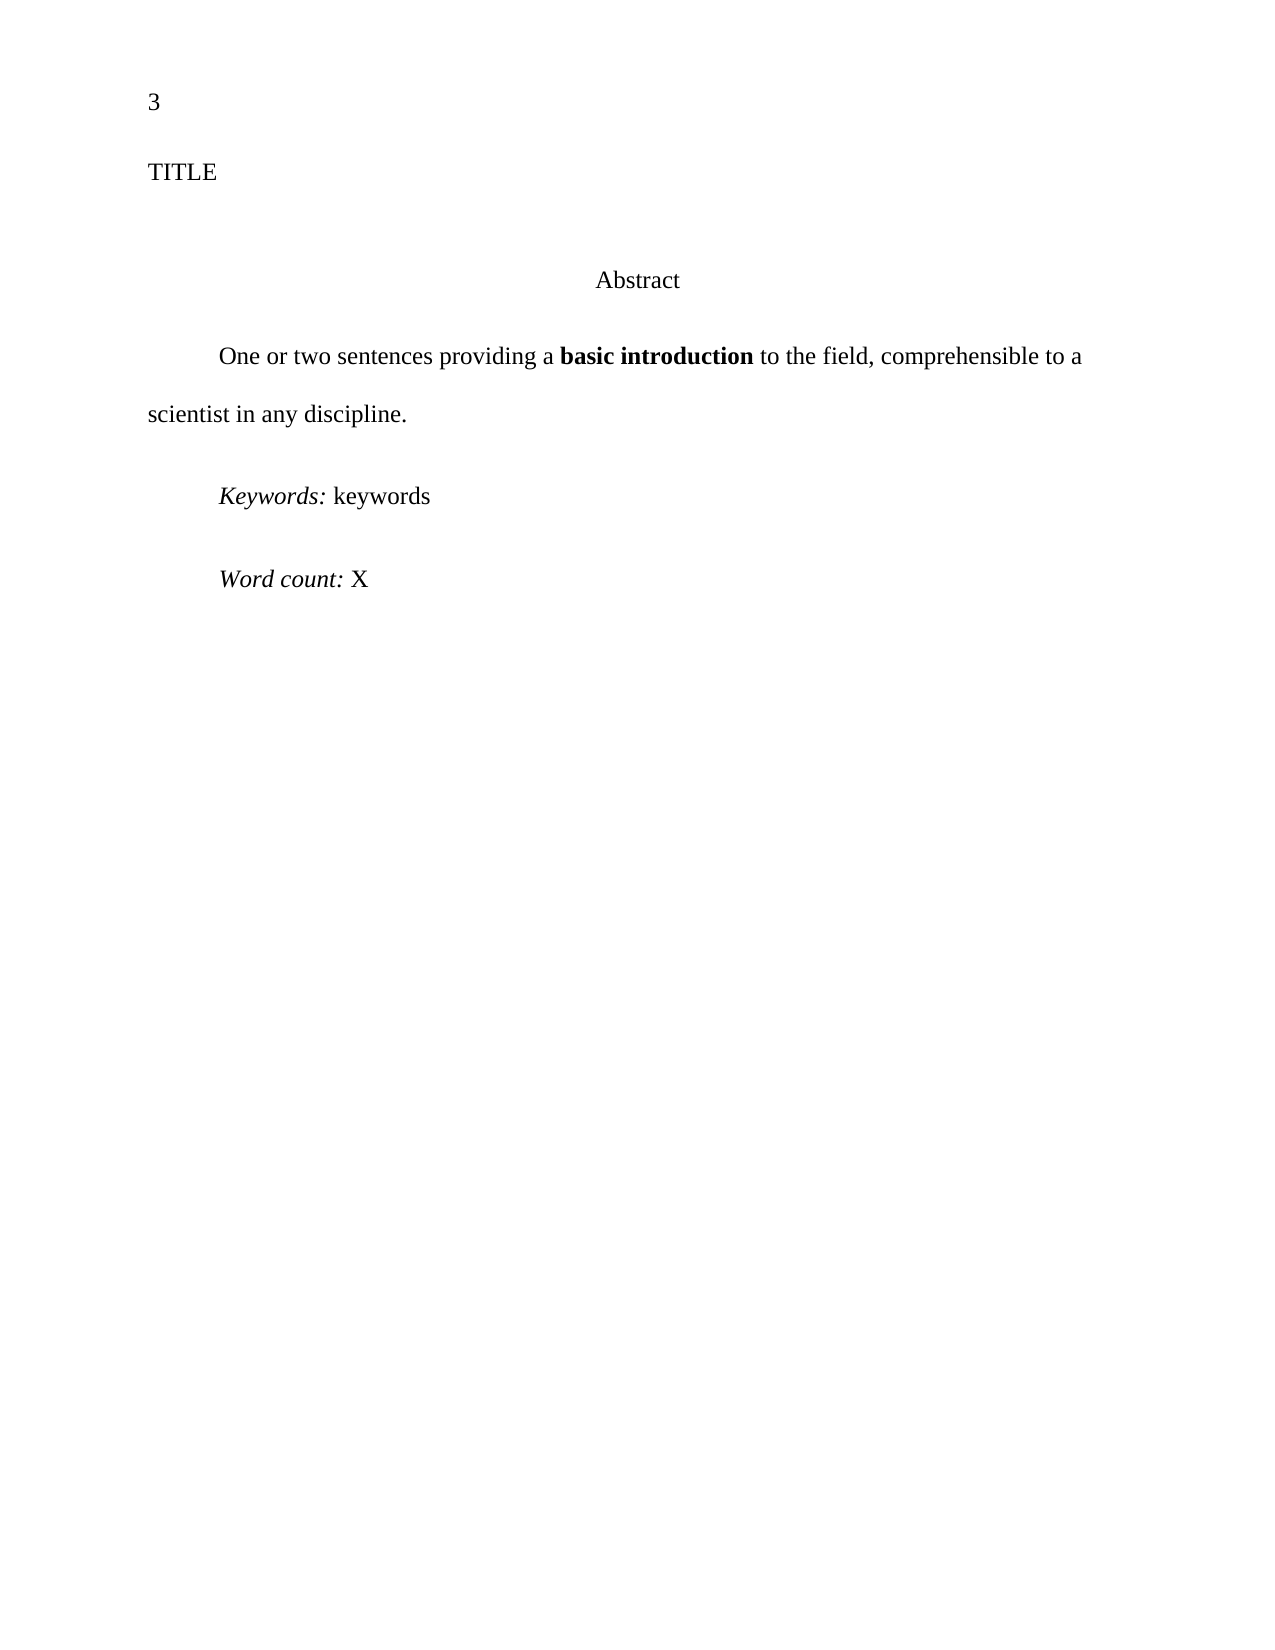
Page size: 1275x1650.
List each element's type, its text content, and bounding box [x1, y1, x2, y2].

text Word count: X [148, 564, 1127, 592]
text One or two sentences providing a basic introduction to the field, comprehensible to a scientist in any discipline. [148, 341, 1127, 427]
text Keywords: keywords [148, 481, 1127, 510]
text Abstract [148, 265, 1127, 294]
